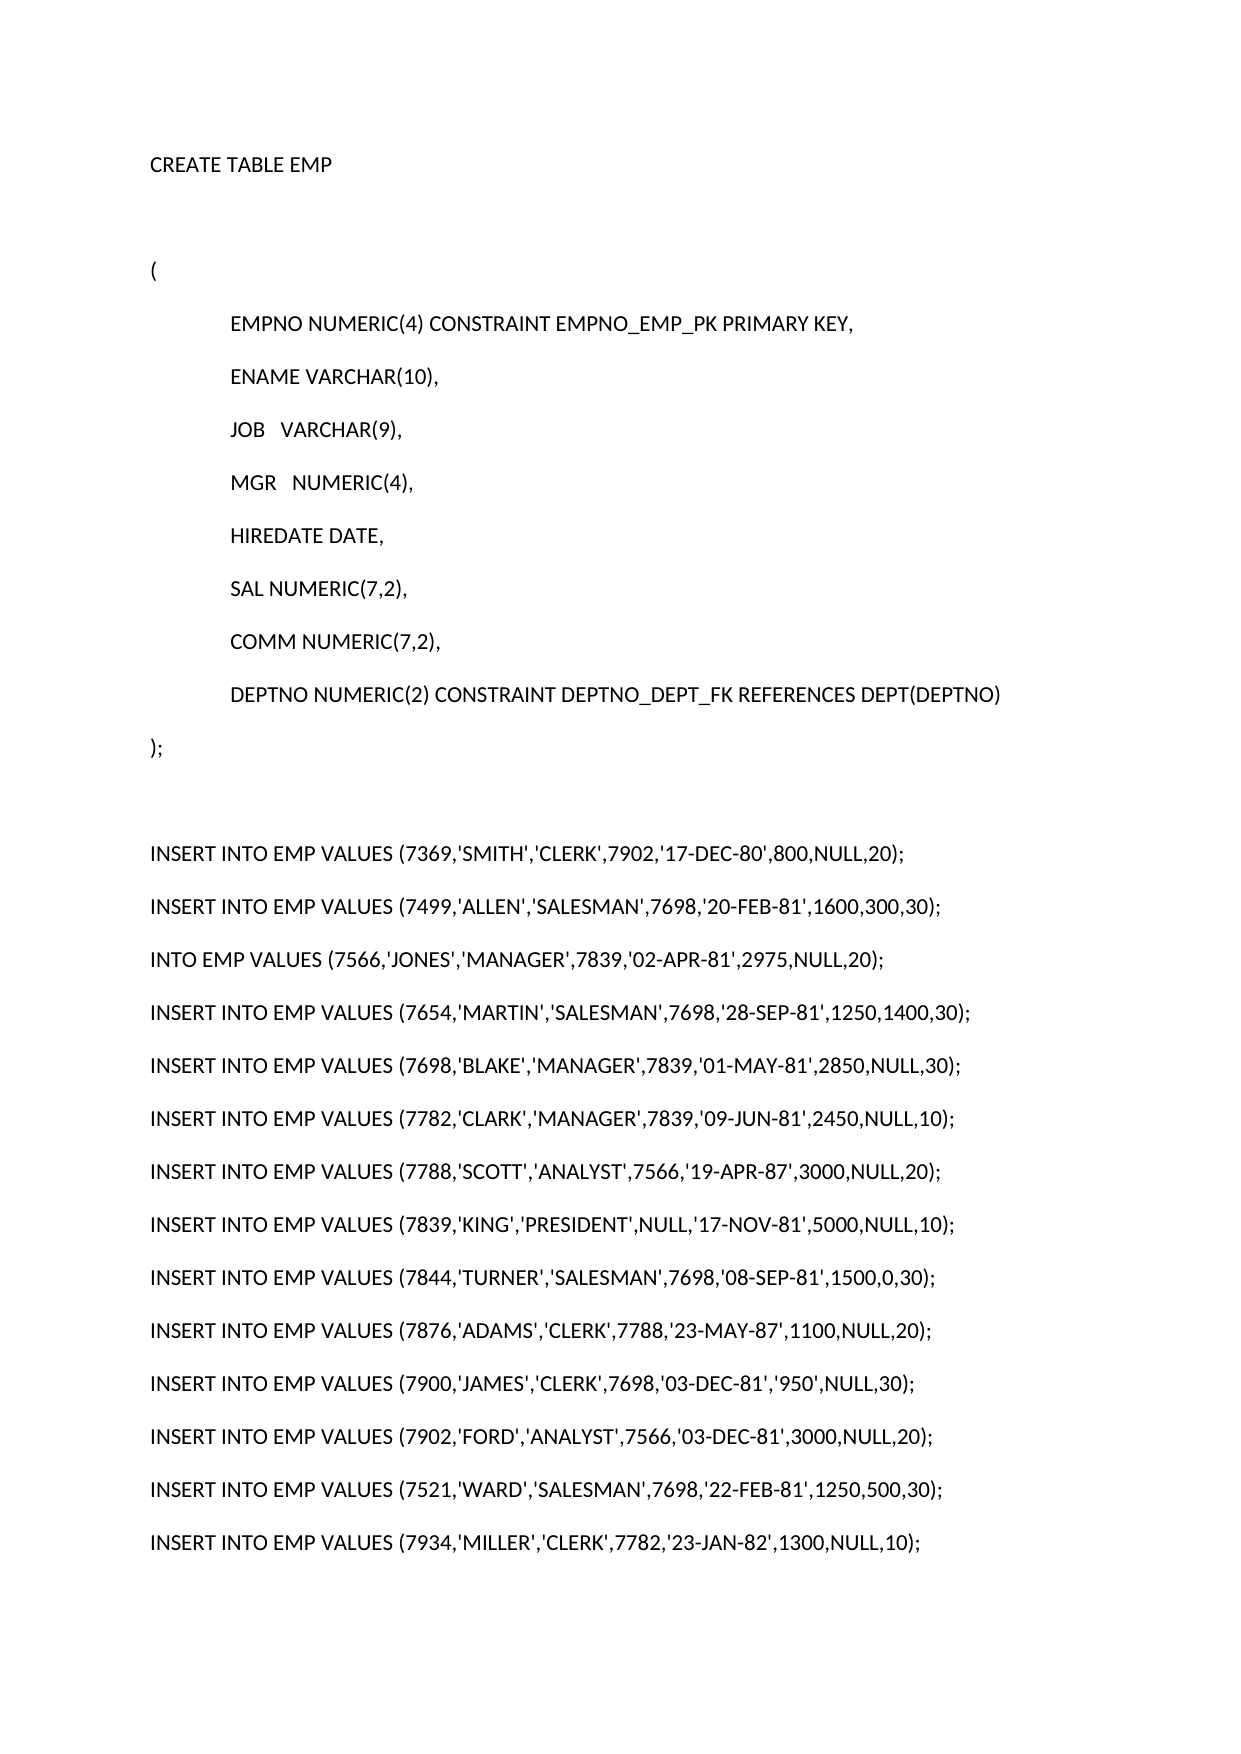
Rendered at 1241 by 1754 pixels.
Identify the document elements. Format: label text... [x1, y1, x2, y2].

text INSERT INTO EMP VALUES (7499,'ALLEN','SALESMAN',7698,'20-FEB-81',1600,300,30); [150, 892, 1090, 920]
text HIREDATE DATE, [150, 521, 1090, 549]
text ENAME VARCHAR(10), [150, 362, 1090, 390]
text INSERT INTO EMP VALUES (7369,'SMITH','CLERK',7902,'17-DEC-80',800,NULL,20); [150, 839, 1090, 867]
text MGR NUMERIC(4), [150, 468, 1090, 496]
text ); [150, 733, 1090, 761]
text COMM NUMERIC(7,2), [150, 627, 1090, 655]
text ( [150, 256, 1090, 284]
text CREATE TABLE EMP [150, 150, 1090, 178]
text INSERT INTO EMP VALUES (7900,'JAMES','CLERK',7698,'03-DEC-81','950',NULL,30); [150, 1369, 1090, 1397]
text INSERT INTO EMP VALUES (7521,'WARD','SALESMAN',7698,'22-FEB-81',1250,500,30); [150, 1476, 1090, 1503]
text EMPNO NUMERIC(4) CONSTRAINT EMPNO_EMP_PK PRIMARY KEY, [150, 309, 1090, 337]
text JOB VARCHAR(9), [150, 415, 1090, 443]
text INSERT INTO EMP VALUES (7844,'TURNER','SALESMAN',7698,'08-SEP-81',1500,0,30); [150, 1263, 1090, 1291]
text INSERT INTO EMP VALUES (7839,'KING','PRESIDENT',NULL,'17-NOV-81',5000,NULL,10); [150, 1210, 1090, 1238]
text INSERT INTO EMP VALUES (7698,'BLAKE','MANAGER',7839,'01-MAY-81',2850,NULL,30); [150, 1051, 1090, 1079]
text DEPTNO NUMERIC(2) CONSTRAINT DEPTNO_DEPT_FK REFERENCES DEPT(DEPTNO) [150, 680, 1090, 708]
text INSERT INTO EMP VALUES (7876,'ADAMS','CLERK',7788,'23-MAY-87',1100,NULL,20); [150, 1316, 1090, 1344]
text INSERT INTO EMP VALUES (7654,'MARTIN','SALESMAN',7698,'28-SEP-81',1250,1400,30); [150, 998, 1090, 1026]
text INSERT INTO EMP VALUES (7788,'SCOTT','ANALYST',7566,'19-APR-87',3000,NULL,20); [150, 1157, 1090, 1185]
text INSERT INTO EMP VALUES (7782,'CLARK','MANAGER',7839,'09-JUN-81',2450,NULL,10); [150, 1104, 1090, 1132]
text INSERT INTO EMP VALUES (7934,'MILLER','CLERK',7782,'23-JAN-82',1300,NULL,10); [150, 1528, 1090, 1557]
text SAL NUMERIC(7,2), [150, 574, 1090, 602]
text INSERT INTO EMP VALUES (7902,'FORD','ANALYST',7566,'03-DEC-81',3000,NULL,20); [150, 1422, 1090, 1451]
text INTO EMP VALUES (7566,'JONES','MANAGER',7839,'02-APR-81',2975,NULL,20); [150, 945, 1090, 973]
